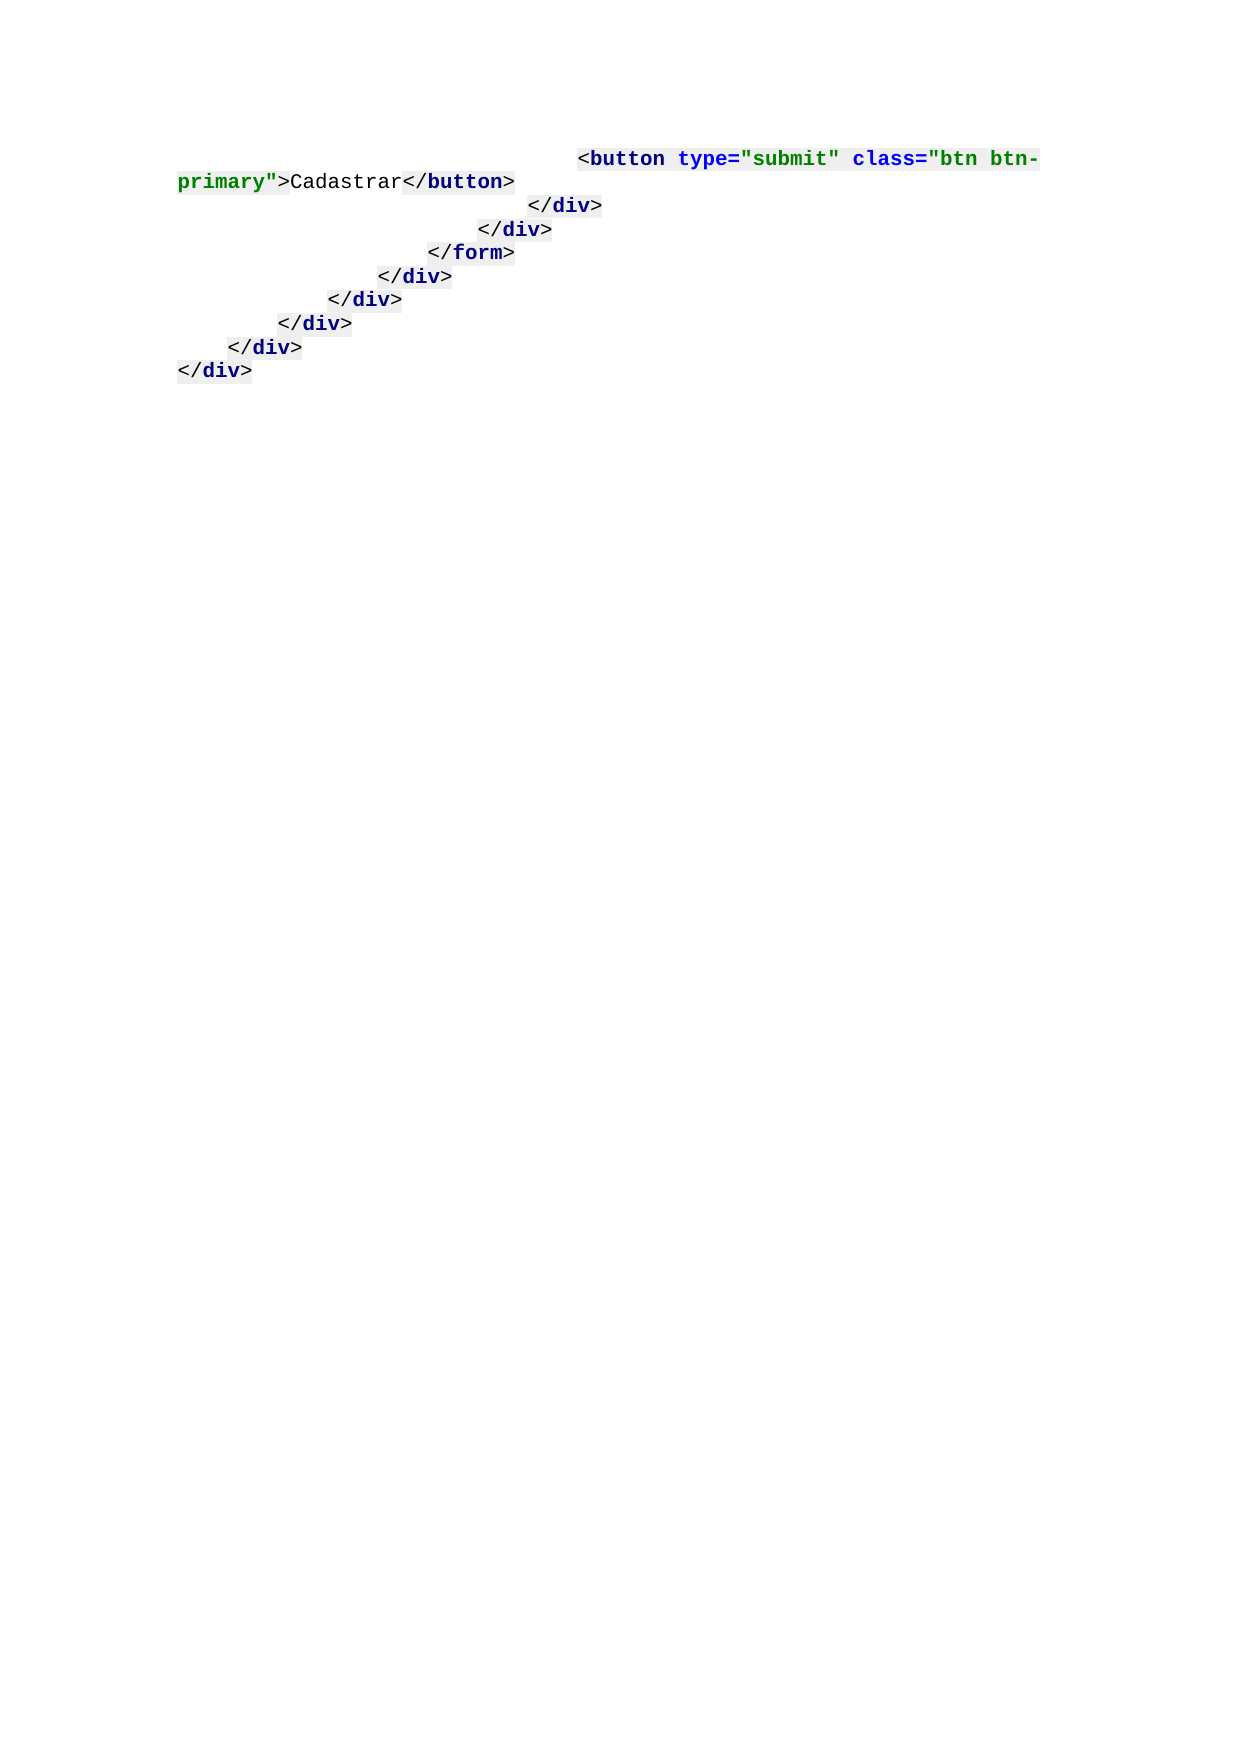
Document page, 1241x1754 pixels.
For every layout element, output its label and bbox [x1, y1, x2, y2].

text [177, 148, 1063, 384]
